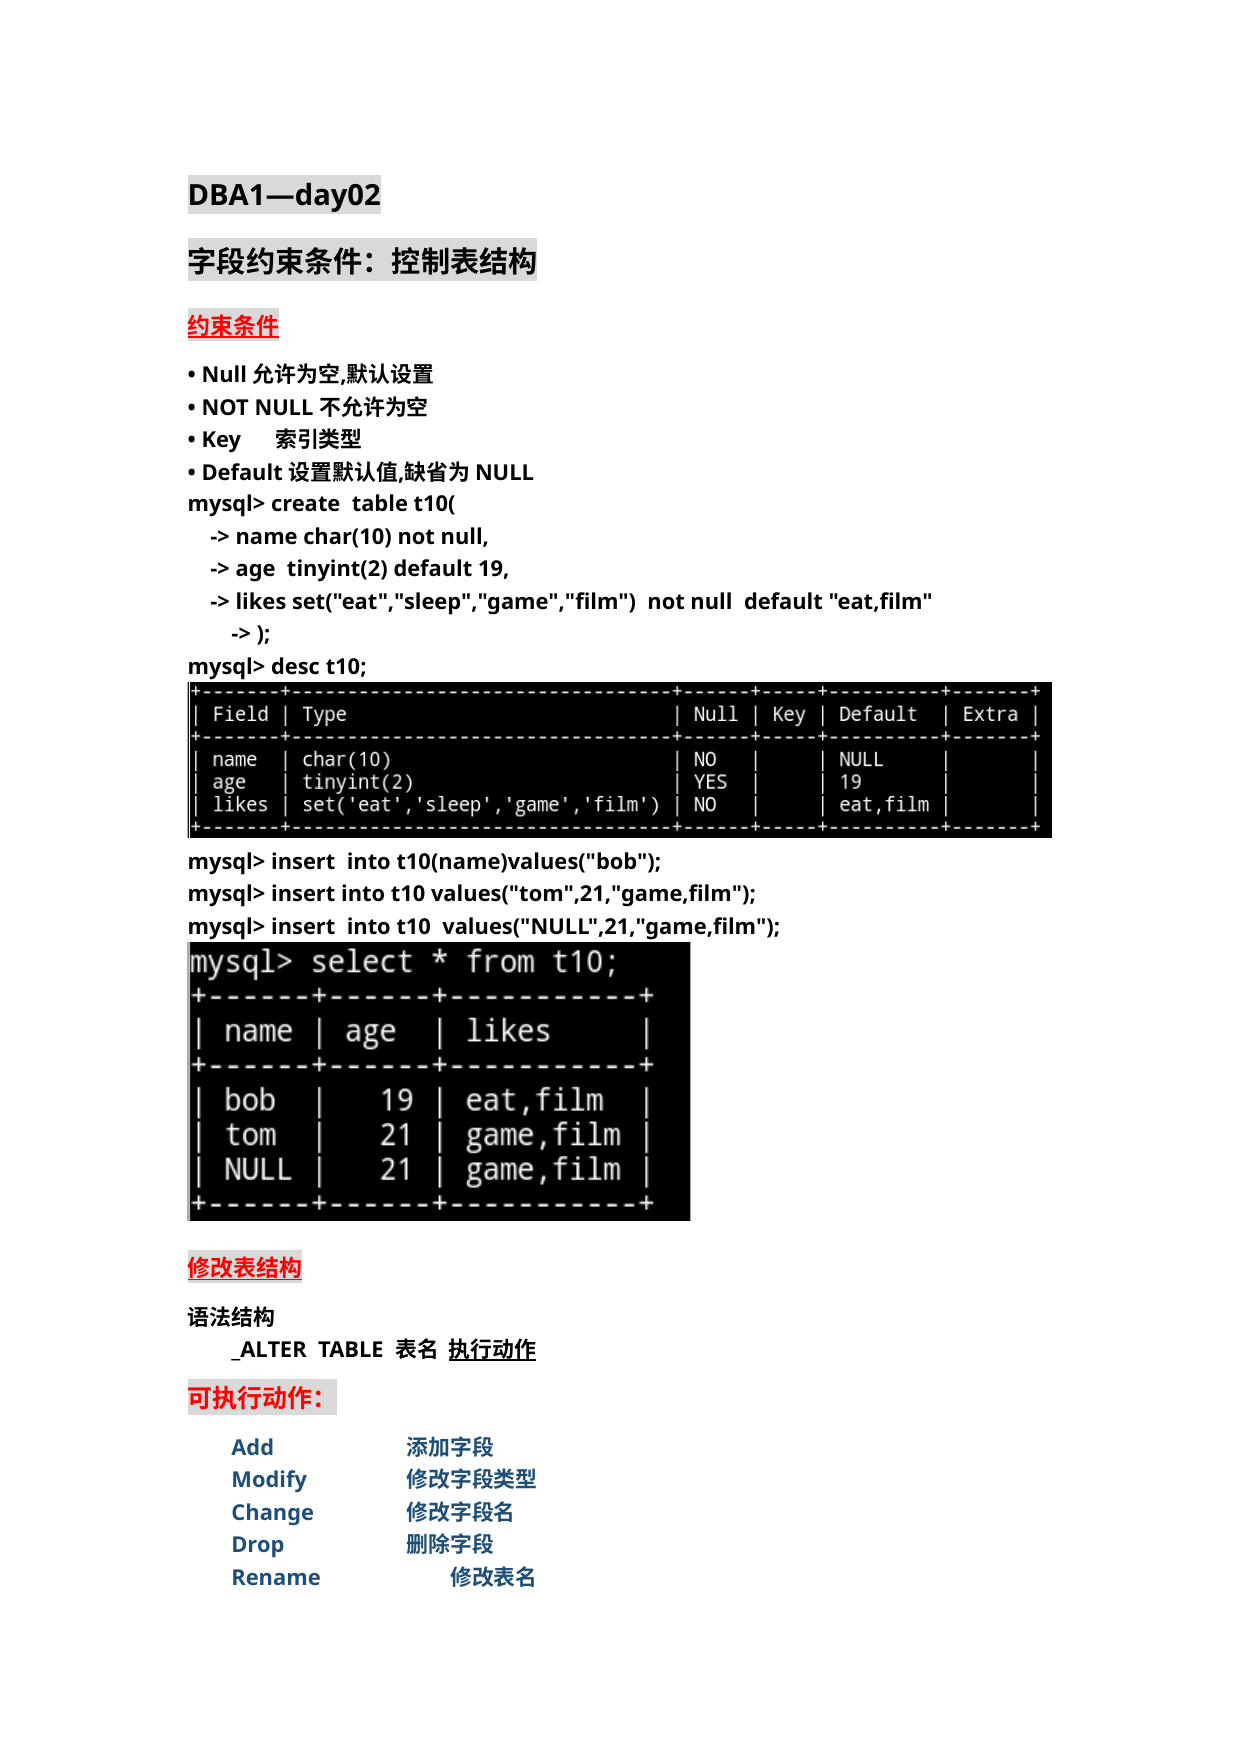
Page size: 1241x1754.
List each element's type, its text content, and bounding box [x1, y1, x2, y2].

text mysql> insert into t10(name)values("bob"); [187, 844, 1053, 877]
text -> name char(10) not null, [187, 519, 1053, 552]
text Modify 修改字段类型 [187, 1462, 1053, 1494]
text -> age tinyint(2) default 19, [187, 552, 1053, 584]
text Add 添加字段 [187, 1429, 1053, 1462]
text Rename 修改表名 [187, 1559, 1053, 1592]
text 字段约束条件：控制表结构 [187, 227, 1053, 292]
text • NOT NULL 不允许为空 [187, 389, 1053, 422]
text mysql> insert into t10 values("NULL",21,"game,film"); [187, 909, 1053, 942]
text Change 修改字段名 [187, 1494, 1053, 1527]
text mysql> create table t10( [187, 487, 1053, 519]
text • Key 索引类型 [187, 422, 1053, 454]
text DBA1—day02 [187, 162, 1053, 227]
picture [187, 942, 691, 1221]
text mysql> desc t10; [187, 649, 1053, 682]
text -> ); [187, 617, 1053, 649]
text 可执行动作： [187, 1364, 1053, 1429]
text 语法结构 [187, 1299, 1053, 1332]
text 约束条件 [187, 292, 1053, 357]
text • Null 允许为空,默认设置 [187, 357, 1053, 389]
text _ALTER TABLE 表名 执行动作 [187, 1332, 1053, 1364]
text 修改表结构 [187, 1234, 1053, 1299]
text -> likes set("eat","sleep","game","film") not null default "eat,film" [187, 584, 1053, 617]
text Drop 删除字段 [187, 1527, 1053, 1559]
text mysql> insert into t10 values("tom",21,"game,film"); [187, 877, 1053, 909]
text • Default 设置默认值,缺省为 NULL [187, 454, 1053, 487]
picture [187, 682, 1052, 838]
